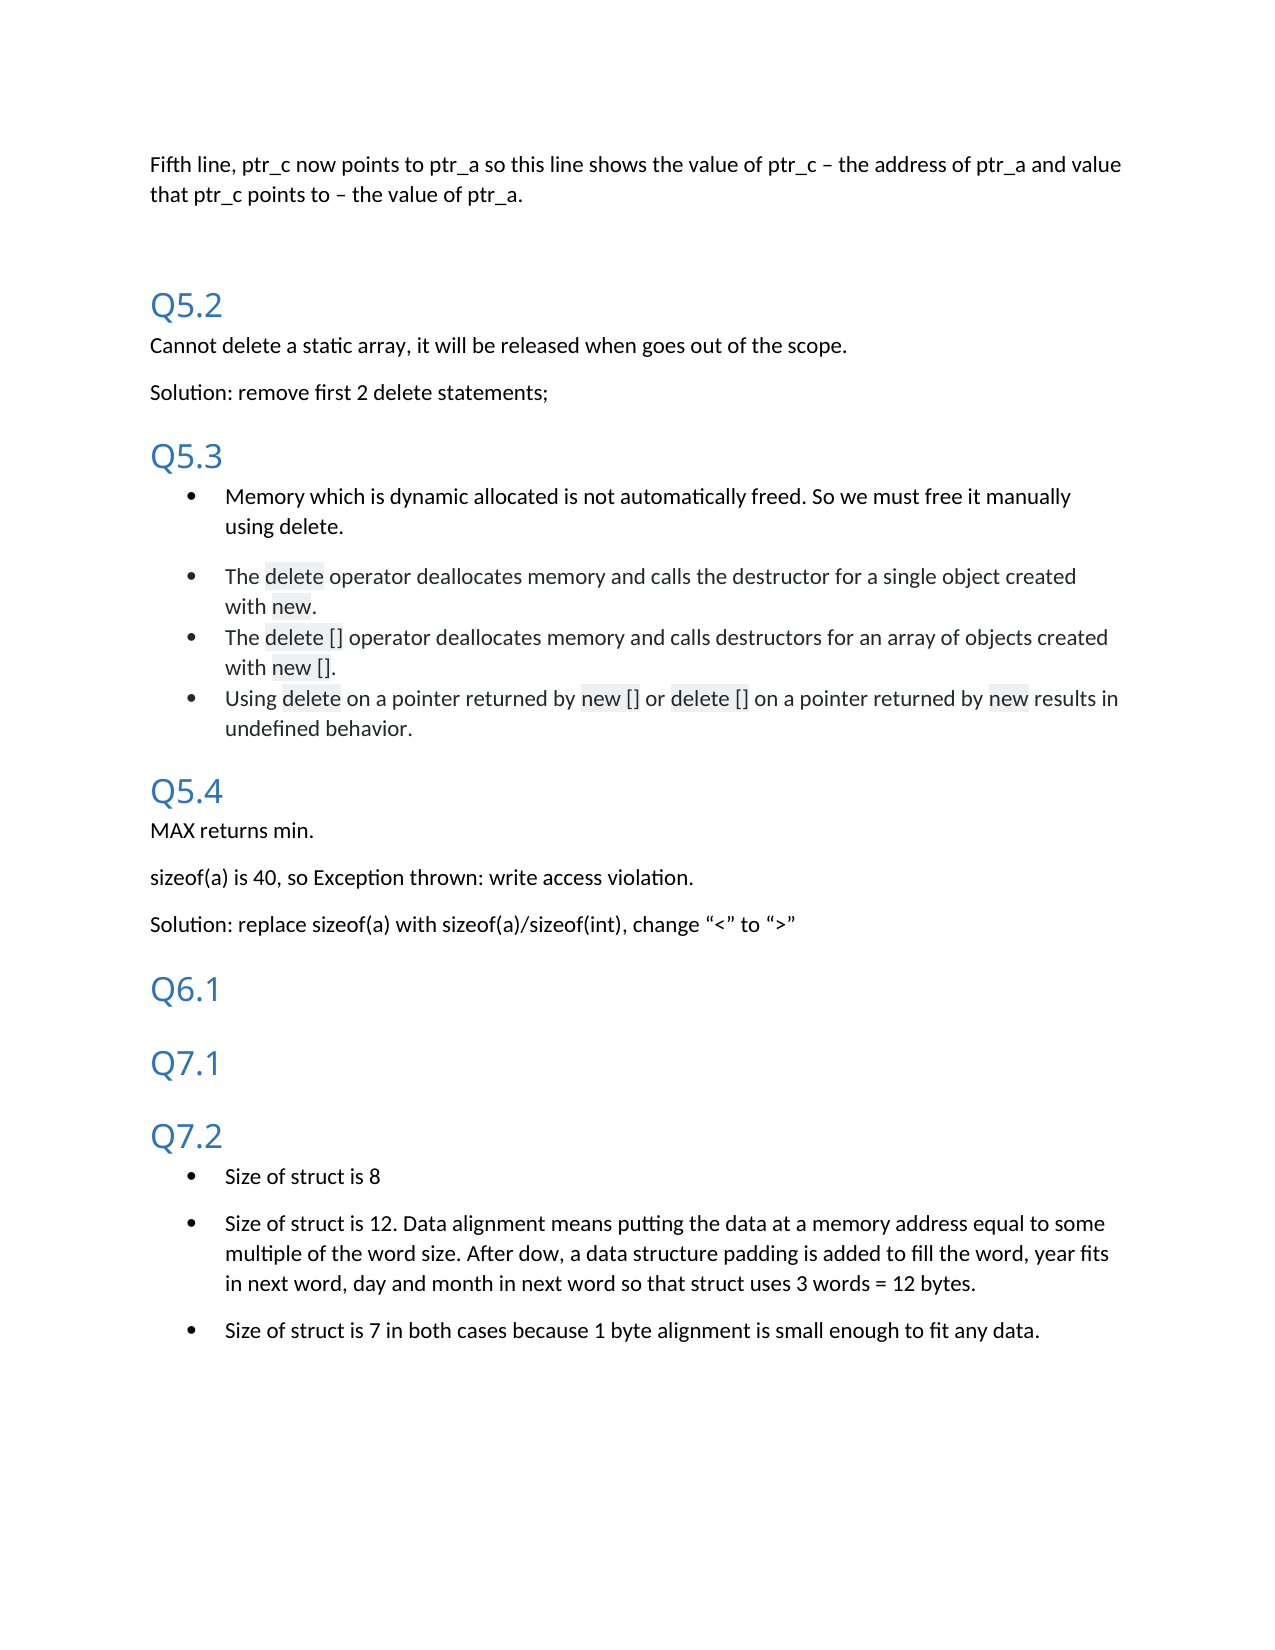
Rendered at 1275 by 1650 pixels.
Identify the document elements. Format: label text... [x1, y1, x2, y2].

text MAX returns min. [150, 816, 1125, 844]
list Using delete on a pointer returned by new [] or delete [] on a pointer returned by new results in undefined behavior. [187, 681, 1125, 742]
text Cannot delete a static array, it will be released when goes out of the scope. [150, 331, 1125, 359]
subtitle Q7.1 [150, 1039, 1125, 1085]
list The delete operator deallocates memory and calls the destructor for a single object created with new. [187, 559, 1125, 620]
text Fifth line, ptr_c now points to ptr_a so this line shows the value of ptr_c – the address of ptr_a and value that ptr_c points to – the value of ptr_a. [150, 150, 1125, 208]
list Memory which is dynamic allocated is not automatically freed. So we must free it manually using delete. [187, 482, 1125, 541]
subtitle Q5.2 [150, 282, 1125, 328]
text Solution: replace sizeof(a) with sizeof(a)/sizeof(int), change “<” to “>” [150, 910, 1125, 938]
subtitle Q5.4 [150, 767, 1125, 813]
text sizeof(a) is 40, so Exception thrown: write access violation. [150, 863, 1125, 891]
subtitle Q5.3 [150, 433, 1125, 479]
list Size of struct is 8 [187, 1162, 1125, 1190]
text Solution: remove first 2 delete statements; [150, 378, 1125, 406]
list Size of struct is 12. Data alignment means putting the data at a memory address equal to some multiple of the word size. After dow, a data structure padding is added to fill the word, year fits in next word, day and month in next word so that struct uses 3 words = 12 bytes. [187, 1209, 1125, 1298]
subtitle Q7.2 [150, 1113, 1125, 1159]
list The delete [] operator deallocates memory and calls destructors for an array of objects created with new []. [187, 620, 1125, 681]
list Size of struct is 7 in both cases because 1 byte alignment is small enough to fit any data. [187, 1316, 1125, 1344]
subtitle Q6.1 [150, 965, 1125, 1011]
